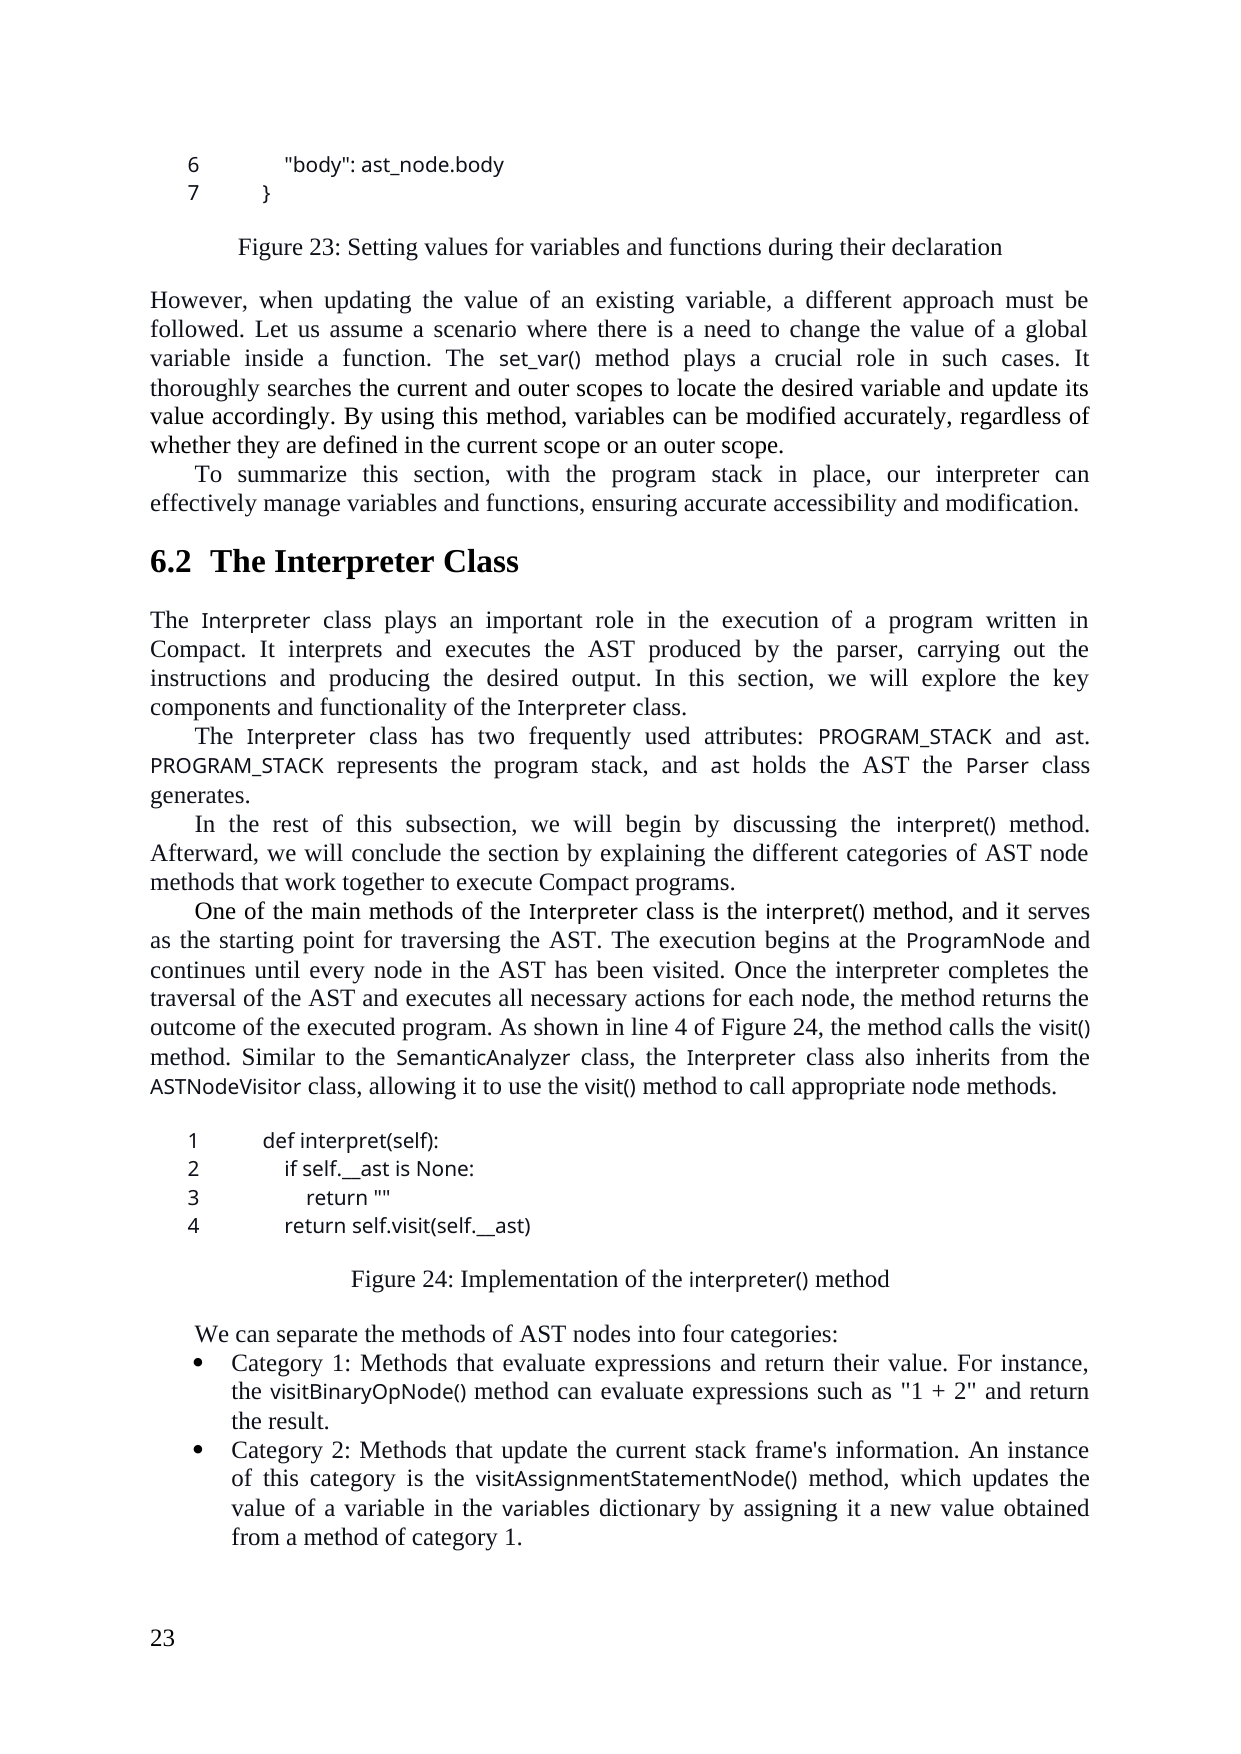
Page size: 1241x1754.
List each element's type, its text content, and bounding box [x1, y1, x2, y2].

list return self.visit(self.__ast) [187, 1211, 1090, 1239]
text Figure 24: Implementation of the interpreter() method [150, 1264, 1090, 1294]
list } [187, 178, 1090, 207]
list "body": ast_node.body [187, 150, 1090, 178]
text In the rest of this subsection, we will begin by discussing the interpret() method. Afterward, we will conclude the section by explaining the different categories of AST node methods that work together to execute Compact programs. [150, 809, 1090, 896]
text We can separate the methods of AST nodes into four categories: [150, 1319, 1090, 1348]
text The Interpreter class has two frequently used attributes: PROGRAM_STACK and ast. PROGRAM_STACK represents the program stack, and ast holds the AST the Parser class generates. [150, 721, 1090, 809]
subtitle The Interpreter Class [150, 541, 1090, 580]
list return "" [187, 1183, 1090, 1211]
list if self.__ast is None: [187, 1154, 1090, 1183]
text The Interpreter class plays an important role in the execution of a program written in Compact. It interprets and executes the AST produced by the parser, carrying out the instructions and producing the desired output. In this section, we will explore the key components and functionality of the Interpreter class. [150, 605, 1090, 721]
text However, when updating the value of an existing variable, a different approach must be followed. Let us assume a scenario where there is a need to change the value of a global variable inside a function. The set_var() method plays a crucial role in such cases. It thoroughly searches the current and outer scopes to locate the desired variable and update its value accordingly. By using this method, variables can be modified accurately, regardless of whether they are defined in the current scope or an outer scope. [150, 286, 1090, 459]
list Category 1: Methods that evaluate expressions and return their value. For instance, the visitBinaryOpNode() method can evaluate expressions such as "1 + 2" and return the result. [194, 1348, 1090, 1435]
text To summarize this section, with the program stack in place, our interpreter can effectively manage variables and functions, ensuring accurate accessibility and modification. [150, 459, 1090, 516]
text One of the main methods of the Interpreter class is the interpret() method, and it serves as the starting point for traversing the AST. The execution begins at the ProgramNode and continues until every node in the AST has been visited. Once the interpreter completes the traversal of the AST and executes all necessary actions for each node, the method returns the outcome of the executed program. As shown in line 4 of Figure 24, the method calls the visit() method. Similar to the SemanticAnalyzer class, the Interpreter class also inherits from the ASTNodeVisitor class, allowing it to use the visit() method to call appropriate node methods. [150, 896, 1090, 1101]
list Category 2: Methods that update the current stack frame's information. An instance of this category is the visitAssignmentStatementNode() method, which updates the value of a variable in the variables dictionary by assigning it a new value obtained from a method of category 1. [194, 1435, 1090, 1551]
text Figure 23: Setting values for variables and functions during their declaration [150, 232, 1090, 261]
list def interpret(self): [187, 1126, 1090, 1154]
